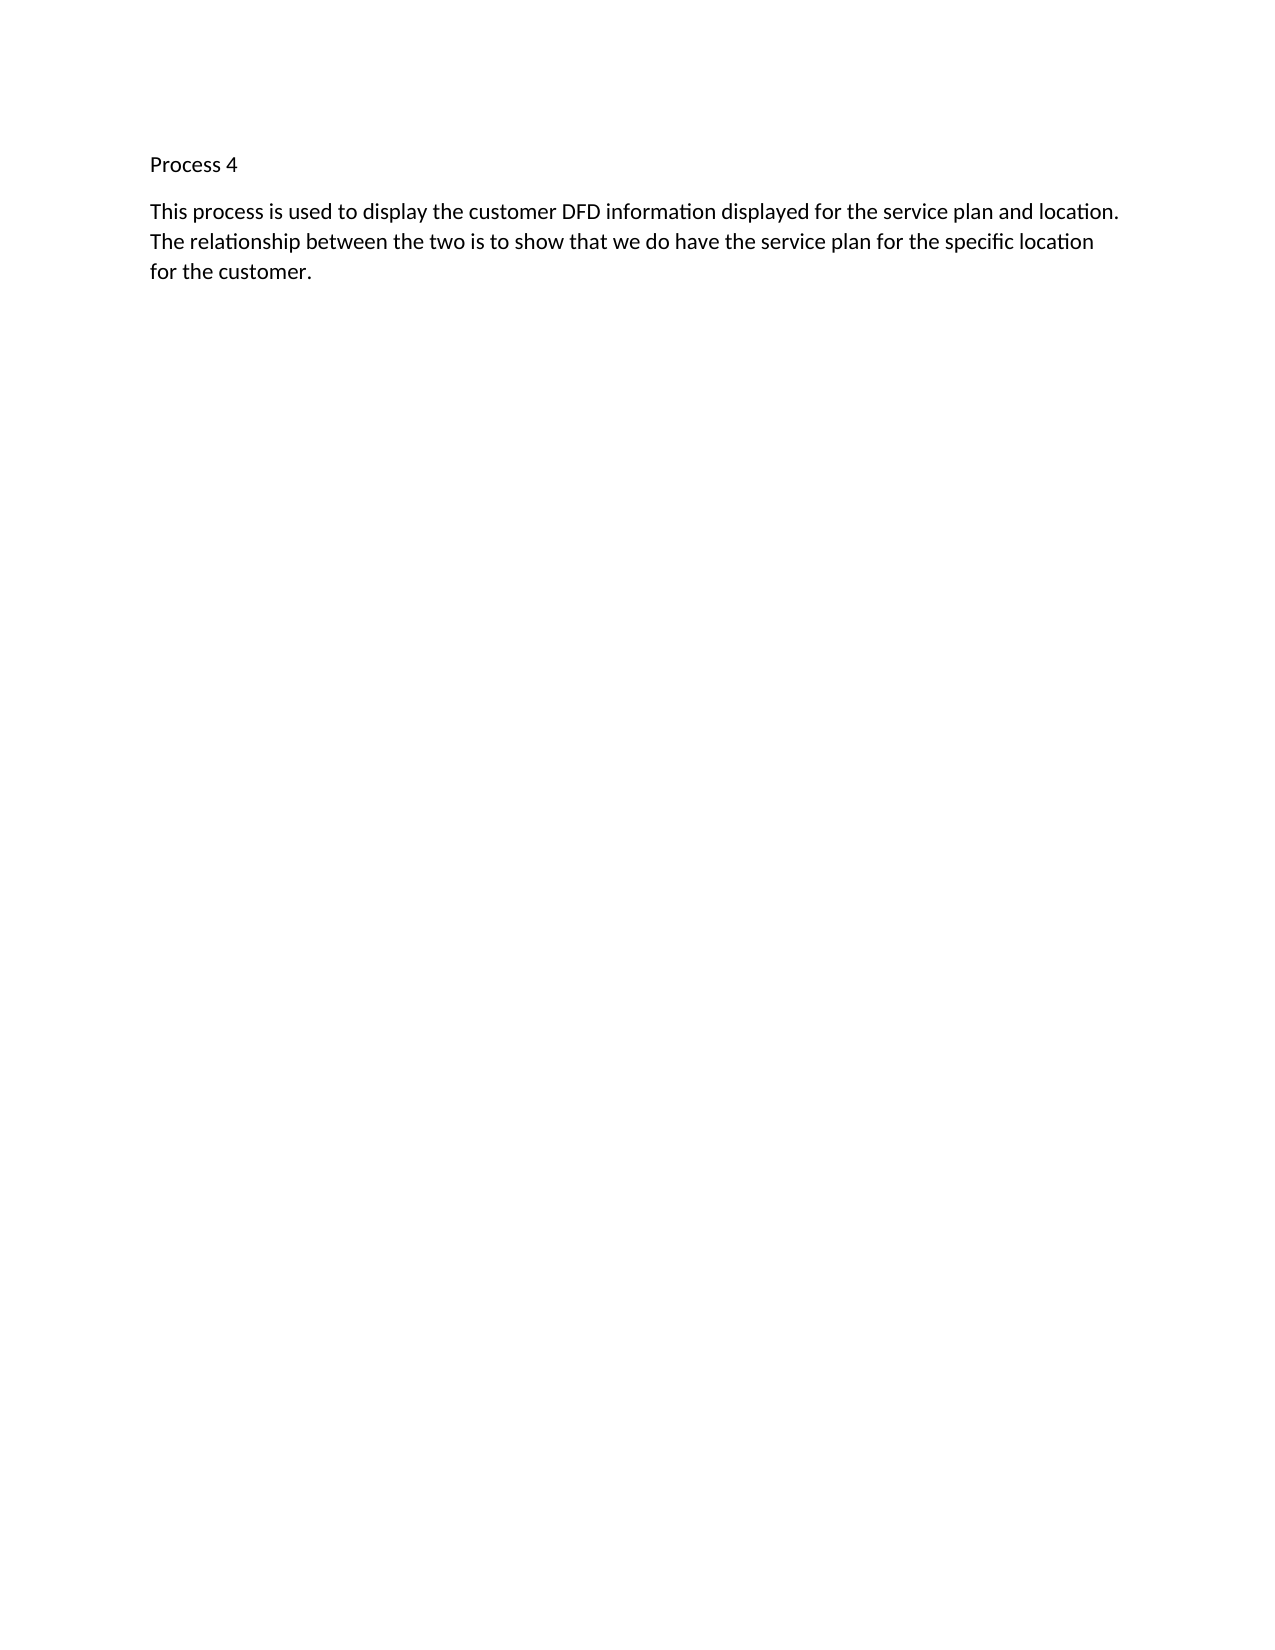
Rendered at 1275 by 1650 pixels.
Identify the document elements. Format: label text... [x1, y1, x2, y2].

text This process is used to display the customer DFD information displayed for the service plan and location. The relationship between the two is to show that we do have the service plan for the specific location for the customer. [150, 197, 1125, 285]
text Process 4 [150, 150, 1125, 178]
